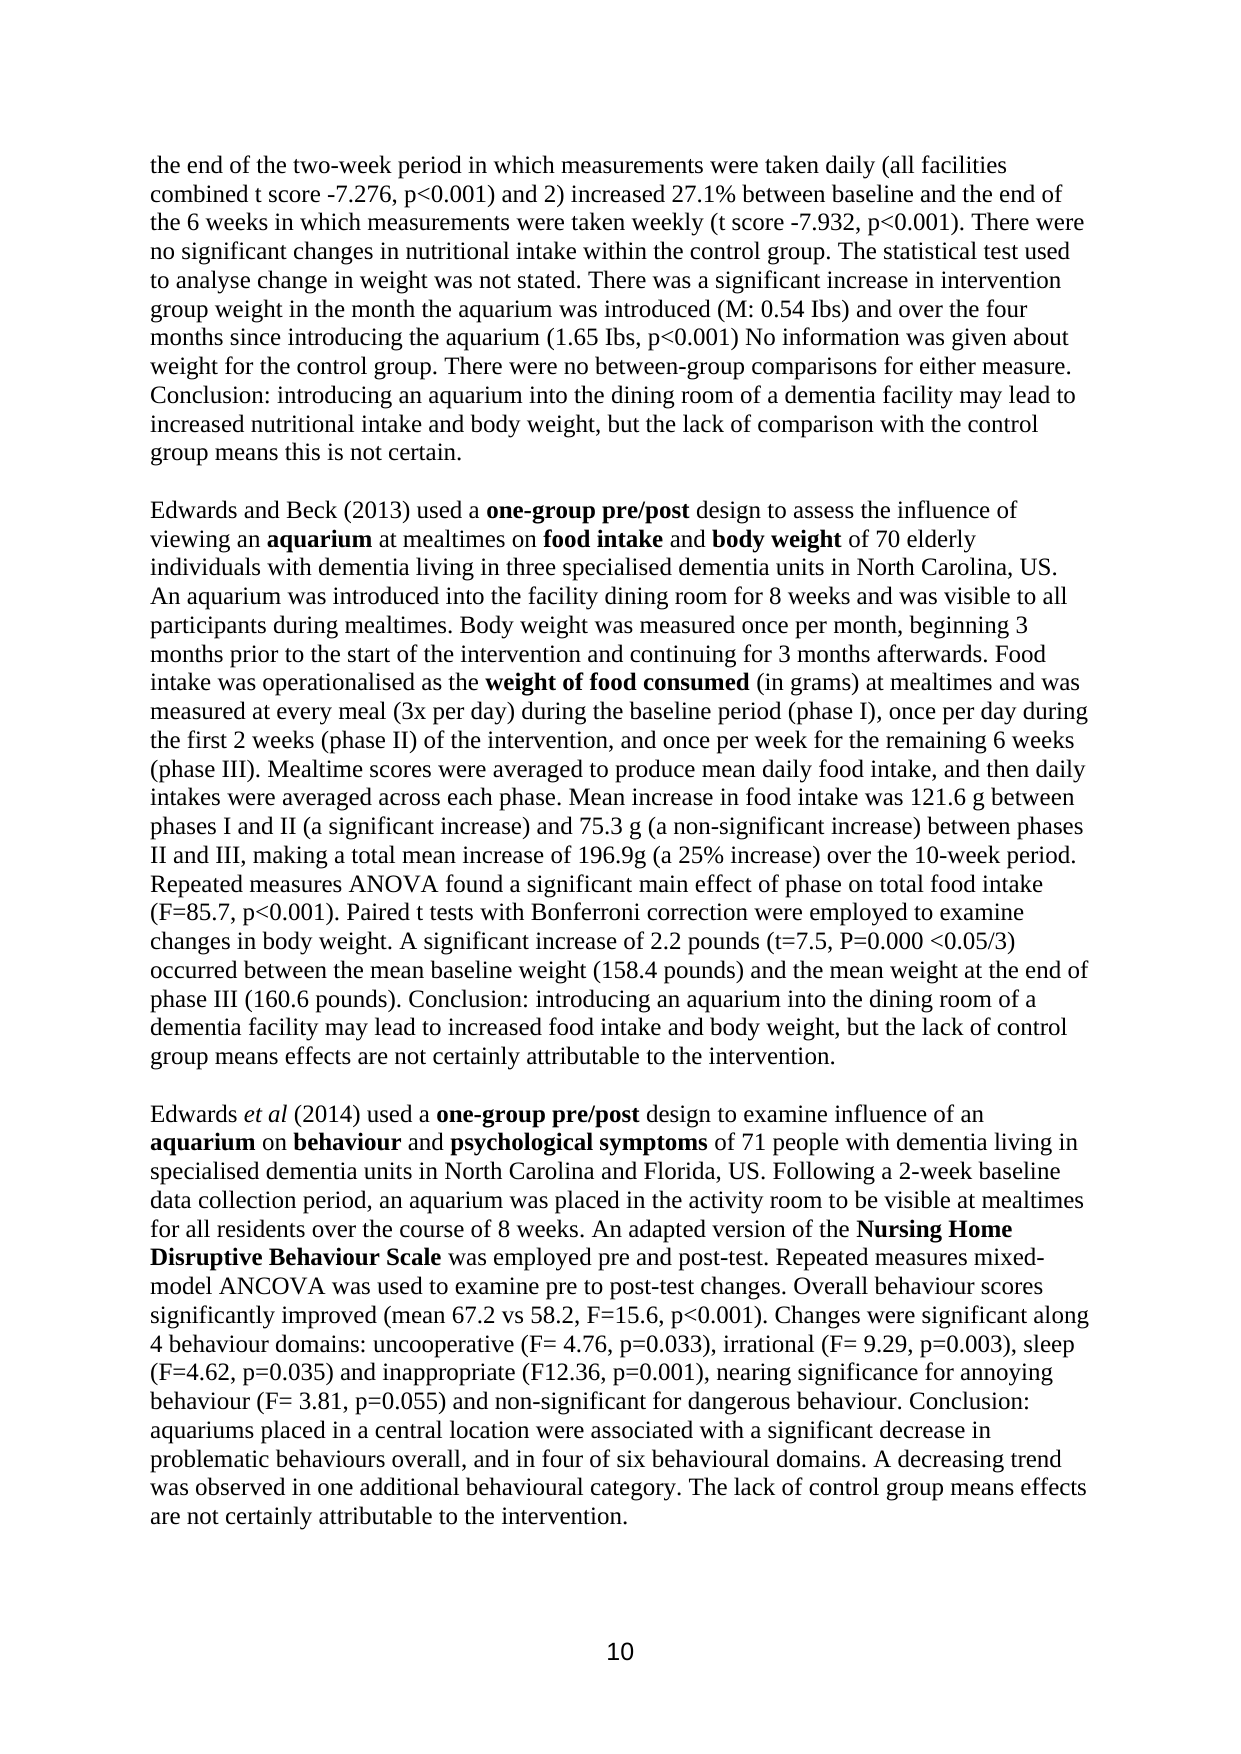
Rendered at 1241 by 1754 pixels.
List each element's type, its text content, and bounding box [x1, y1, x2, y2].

text Edwards and Beck (2013) used a one-group pre/post design to assess the influence of viewing an aquarium at mealtimes on food intake and body weight of 70 elderly individuals with dementia living in three specialised dementia units in North Carolina, US. An aquarium was introduced into the facility dining room for 8 weeks and was visible to all participants during mealtimes. Body weight was measured once per month, beginning 3 months prior to the start of the intervention and continuing for 3 months afterwards. Food intake was operationalised as the weight of food consumed (in grams) at mealtimes and was measured at every meal (3x per day) during the baseline period (phase I), once per day during the first 2 weeks (phase II) of the intervention, and once per week for the remaining 6 weeks (phase III). Mealtime scores were averaged to produce mean daily food intake, and then daily intakes were averaged across each phase. Mean increase in food intake was 121.6 g between phases I and II (a significant increase) and 75.3 g (a non-significant increase) between phases II and III, making a total mean increase of 196.9g (a 25% increase) over the 10-week period. Repeated measures ANOVA found a significant main effect of phase on total food intake (F=85.7, p<0.001). Paired t tests with Bonferroni correction were employed to examine changes in body weight. A significant increase of 2.2 pounds (t=7.5, P=0.000 <0.05/3) occurred between the mean baseline weight (158.4 pounds) and the mean weight at the end of phase III (160.6 pounds). Conclusion: introducing an aquarium into the dining room of a dementia facility may lead to increased food intake and body weight, but the lack of control group means effects are not certainly attributable to the intervention. [150, 495, 1090, 1070]
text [150, 150, 1090, 466]
text Edwards et al (2014) used a one-group pre/post design to examine influence of an aquarium on behaviour and psychological symptoms of 71 people with dementia living in specialised dementia units in North Carolina and Florida, US. Following a 2-week baseline data collection period, an aquarium was placed in the activity room to be visible at mealtimes for all residents over the course of 8 weeks. An adapted version of the Nursing Home Disruptive Behaviour Scale was employed pre and post-test. Repeated measures mixed-model ANCOVA was used to examine pre to post-test changes. Overall behaviour scores significantly improved (mean 67.2 vs 58.2, F=15.6, p<0.001). Changes were significant along 4 behaviour domains: uncooperative (F= 4.76, p=0.033), irrational (F= 9.29, p=0.003), sleep (F=4.62, p=0.035) and inappropriate (F12.36, p=0.001), nearing significance for annoying behaviour (F= 3.81, p=0.055) and non-significant for dangerous behaviour. Conclusion: aquariums placed in a central location were associated with a significant decrease in problematic behaviours overall, and in four of six behavioural domains. A decreasing trend was observed in one additional behavioural category. The lack of control group means effects are not certainly attributable to the intervention. [150, 1099, 1090, 1530]
